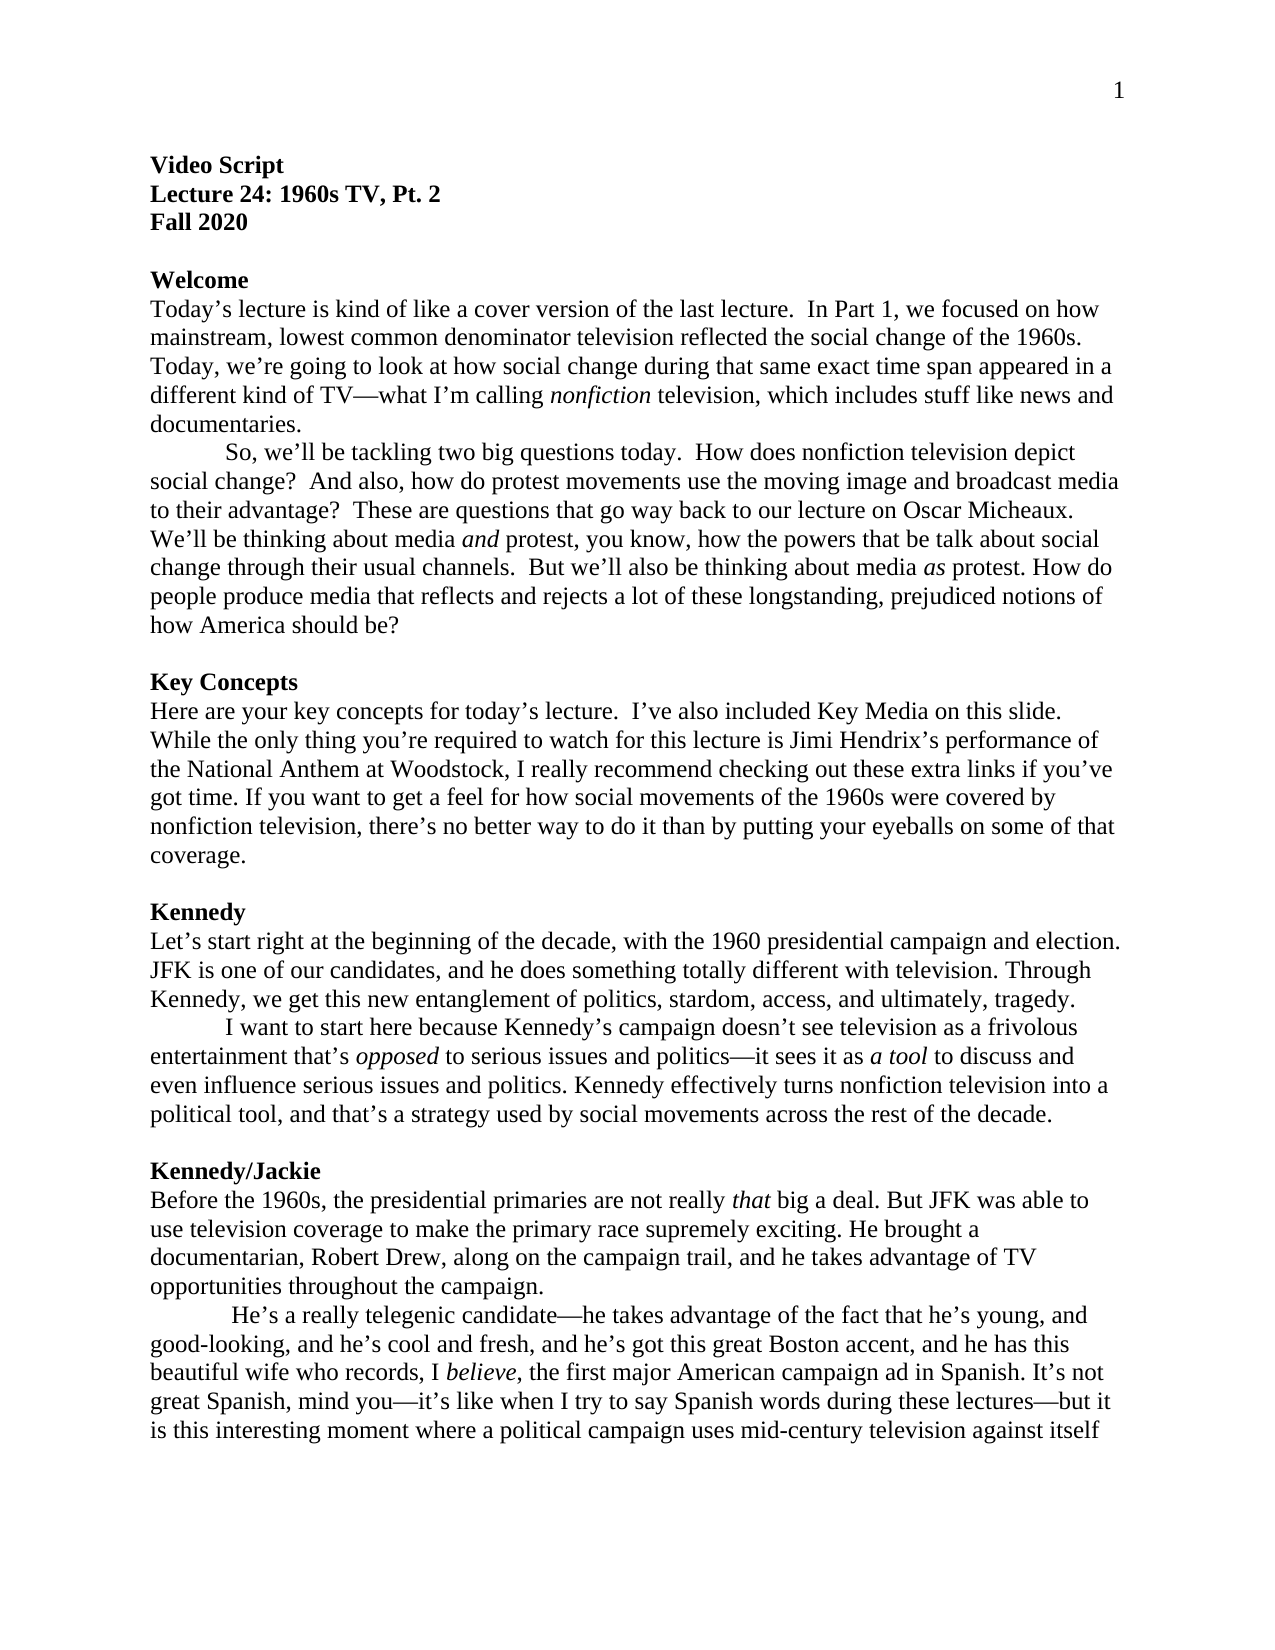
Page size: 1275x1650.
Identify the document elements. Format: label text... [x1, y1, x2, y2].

text Here are your key concepts for today’s lecture. I’ve also included Key Media on this slide. While the only thing you’re required to watch for this lecture is Jimi Hendrix’s performance of the National Anthem at Woodstock, I really recommend checking out these extra links if you’ve got time. If you want to get a feel for how social movements of the 1960s were covered by nonfiction television, there’s no better way to do it than by putting your eyeballs on some of that coverage. [150, 696, 1125, 869]
text I want to start here because Kennedy’s campaign doesn’t see television as a frivolous entertainment that’s opposed to serious issues and politics—it sees it as a tool to discuss and even influence serious issues and politics. Kennedy effectively turns nonfiction television into a political tool, and that’s a strategy used by social movements across the rest of the decade. [150, 1012, 1125, 1127]
text Lecture 24: 1960s TV, Pt. 2 [150, 179, 1125, 207]
text So, we’ll be tackling two big questions today. How does nonfiction television depict social change? And also, how do protest movements use the moving image and broadcast media to their advantage? These are questions that go way back to our lecture on Oscar Micheaux. We’ll be thinking about media and protest, you know, how the powers that be talk about social change through their usual channels. But we’ll also be thinking about media as protest. How do people produce media that reflects and rejects a lot of these longstanding, prejudiced notions of how America should be? [150, 437, 1125, 639]
text Before the 1960s, the presidential primaries are not really that big a deal. But JFK was able to use television coverage to make the primary race supremely exciting. He brought a documentarian, Robert Drew, along on the campaign trail, and he takes advantage of TV opportunities throughout the campaign. [150, 1185, 1125, 1300]
text Let’s start right at the beginning of the decade, with the 1960 presidential campaign and election. JFK is one of our candidates, and he does something totally different with television. Through Kennedy, we get this new entanglement of politics, stardom, access, and ultimately, tragedy. [150, 926, 1125, 1012]
text Welcome [150, 265, 1125, 294]
text Today’s lecture is kind of like a cover version of the last lecture. In Part 1, we focused on how mainstream, lowest common denominator television reflected the social change of the 1960s. Today, we’re going to look at how social change during that same exact time span appeared in a different kind of TV—what I’m calling nonfiction television, which includes stuff like news and documentaries. [150, 294, 1125, 437]
text Fall 2020 [150, 207, 1125, 236]
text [150, 1300, 1125, 1444]
text Key Concepts [150, 667, 1125, 696]
text Kennedy/Jackie [150, 1156, 1125, 1185]
text Kennedy [150, 897, 1125, 926]
text Video Script [150, 150, 1125, 179]
